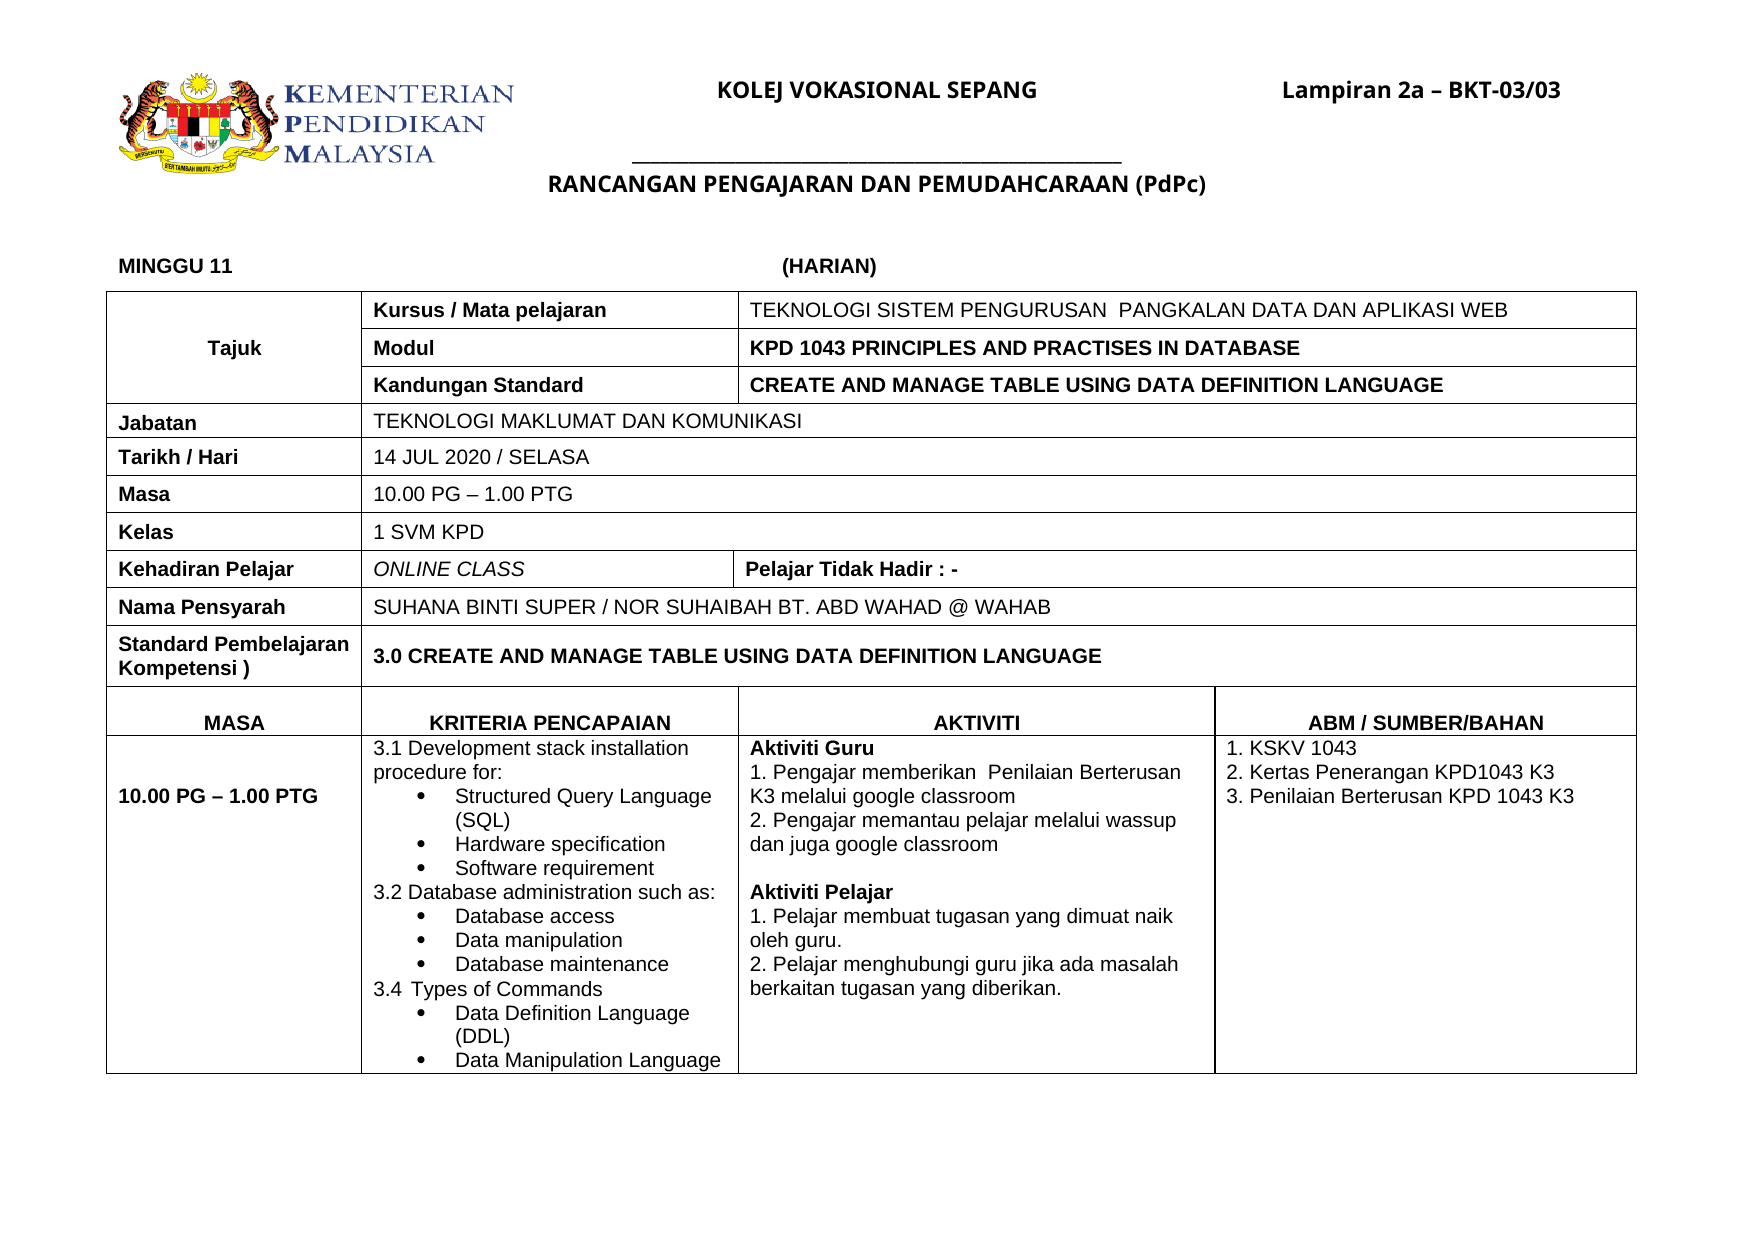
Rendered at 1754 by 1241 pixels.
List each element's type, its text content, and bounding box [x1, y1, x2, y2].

picture [118, 73, 514, 174]
table_header Kursus / Mata pelajaran [362, 292, 738, 328]
table_cell 3.0 CREATE AND MANAGE TABLE USING DATA DEFINITION LANGUAGE [362, 626, 1636, 686]
table_cell 1. KSKV 1043 2. Kertas Penerangan KPD1043 K3 3. Penilaian Berterusan KPD 1043 K3 [1216, 736, 1636, 1072]
table_cell 1 SVM KPD [362, 513, 1636, 550]
table_cell ONLINE CLASS [362, 551, 733, 587]
table_cell Kelas [107, 513, 361, 550]
table_cell 10.00 PG – 1.00 PTG [362, 476, 1636, 512]
table_cell TEKNOLOGI MAKLUMAT DAN KOMUNIKASI [362, 404, 1636, 437]
table_cell ABM / SUMBER/BAHAN [1216, 687, 1636, 735]
table_cell Standard Pembelajaran Kompetensi ) [107, 626, 361, 686]
table_cell Pelajar Tidak Hadir : - [734, 551, 1636, 587]
table_cell Modul [362, 329, 738, 366]
table_cell SUHANA BINTI SUPER / NOR SUHAIBAH BT. ABD WAHAD @ WAHAB [362, 588, 1636, 625]
table_header Tajuk [107, 292, 361, 403]
table_cell Masa [107, 476, 361, 512]
table_cell Tarikh / Hari [107, 438, 361, 475]
text MINGGU 11 (HARIAN) [118, 254, 1636, 278]
table_cell Kandungan Standard [362, 367, 738, 403]
table_cell 10.00 PG – 1.00 PTG [107, 736, 361, 1072]
table_header TEKNOLOGI SISTEM PENGURUSAN PANGKALAN DATA DAN APLIKASI WEB [739, 292, 1636, 328]
table_cell Jabatan [107, 404, 361, 437]
table_cell KPD 1043 PRINCIPLES AND PRACTISES IN DATABASE [739, 329, 1636, 366]
table_cell AKTIVITI [739, 687, 1214, 735]
table_cell CREATE AND MANAGE TABLE USING DATA DEFINITION LANGUAGE [739, 367, 1636, 403]
table_cell Kehadiran Pelajar [107, 551, 361, 587]
table_cell Nama Pensyarah [107, 588, 361, 625]
table_cell 14 JUL 2020 / SELASA [362, 438, 1636, 475]
table_cell KRITERIA PENCAPAIAN [362, 687, 738, 735]
table_cell MASA [107, 687, 361, 735]
